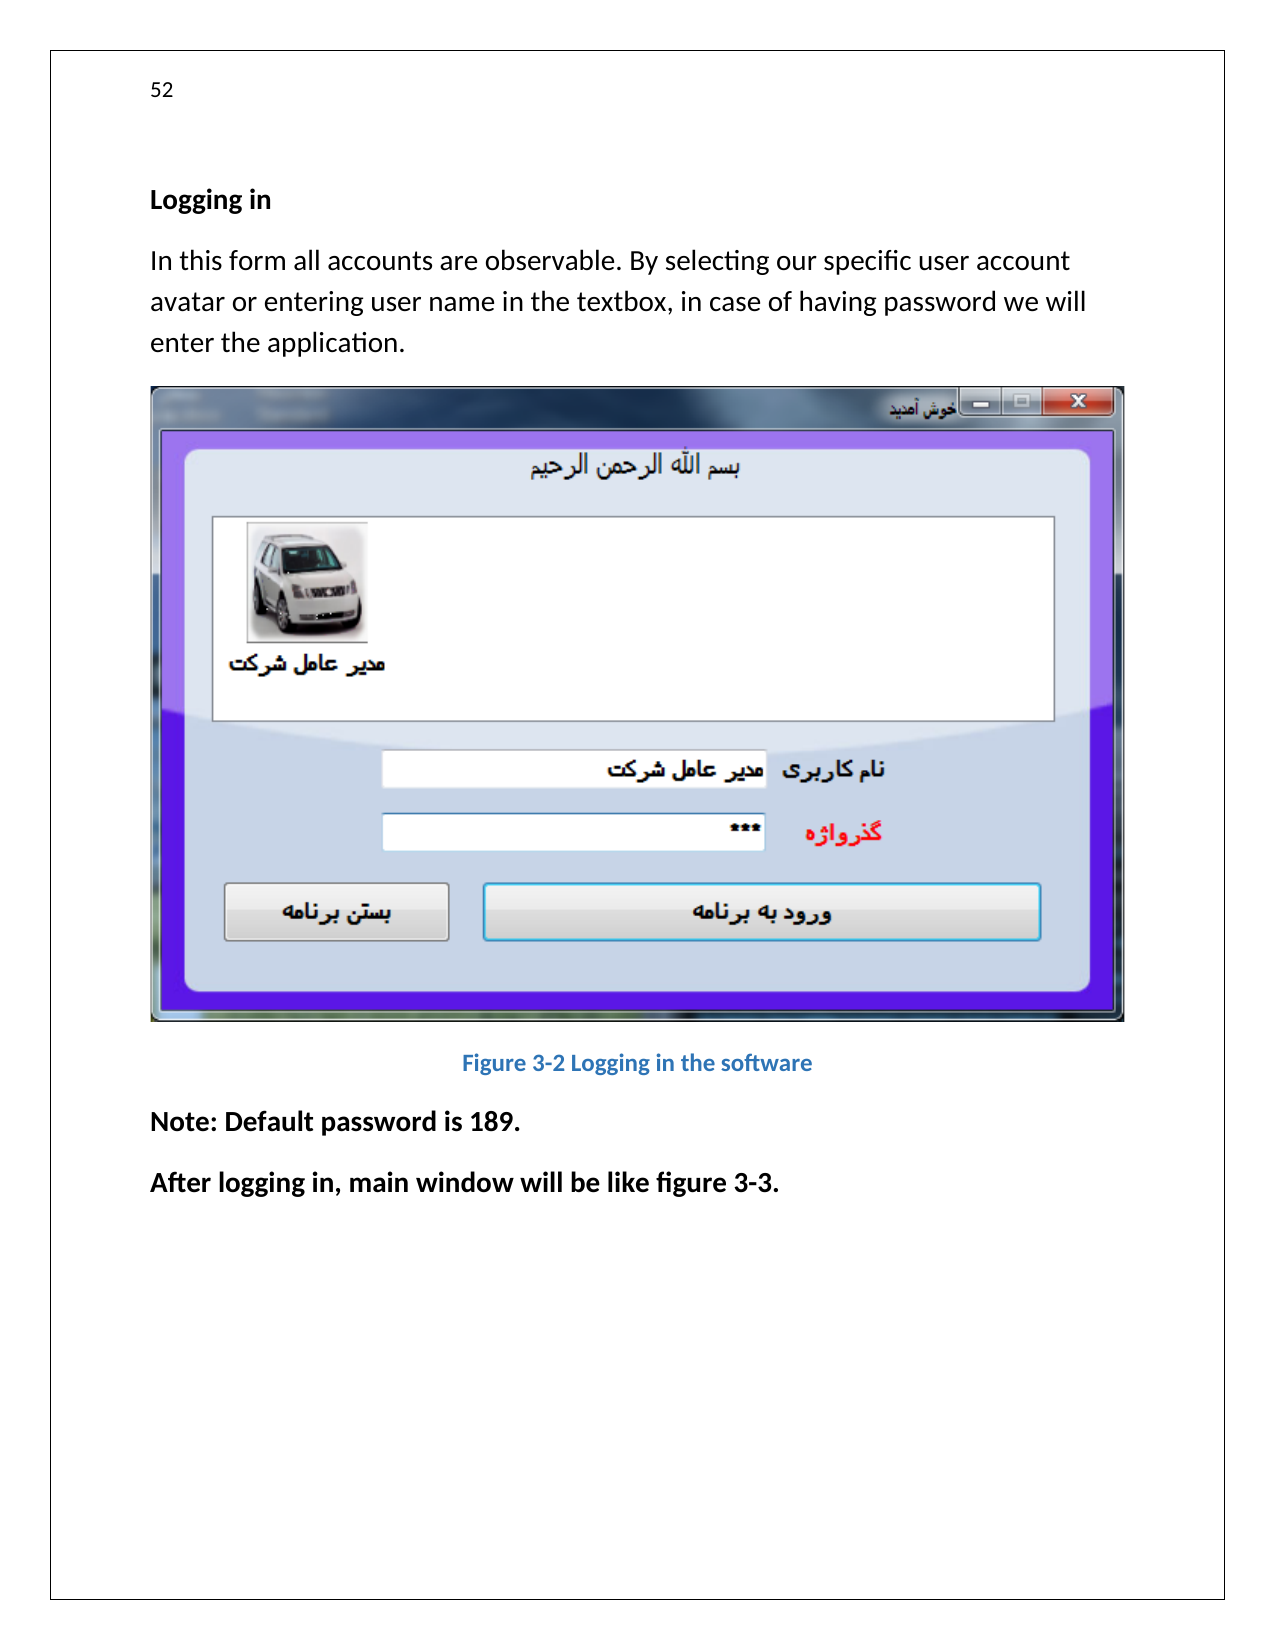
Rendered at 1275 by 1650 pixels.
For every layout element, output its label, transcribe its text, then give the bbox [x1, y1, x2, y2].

text After logging in, main window will be like figure 3-3. [150, 1164, 1125, 1200]
text Logging in [150, 181, 1125, 216]
text In this form all accounts are observable. By selecting our specific user account avatar or entering user name in the textbox, in case of having password we will enter the application. [150, 242, 1125, 360]
picture [150, 386, 1125, 1022]
text Figure 3-2 Logging in the software [150, 1047, 1125, 1077]
text Note: Default password is 189. [150, 1103, 1125, 1138]
